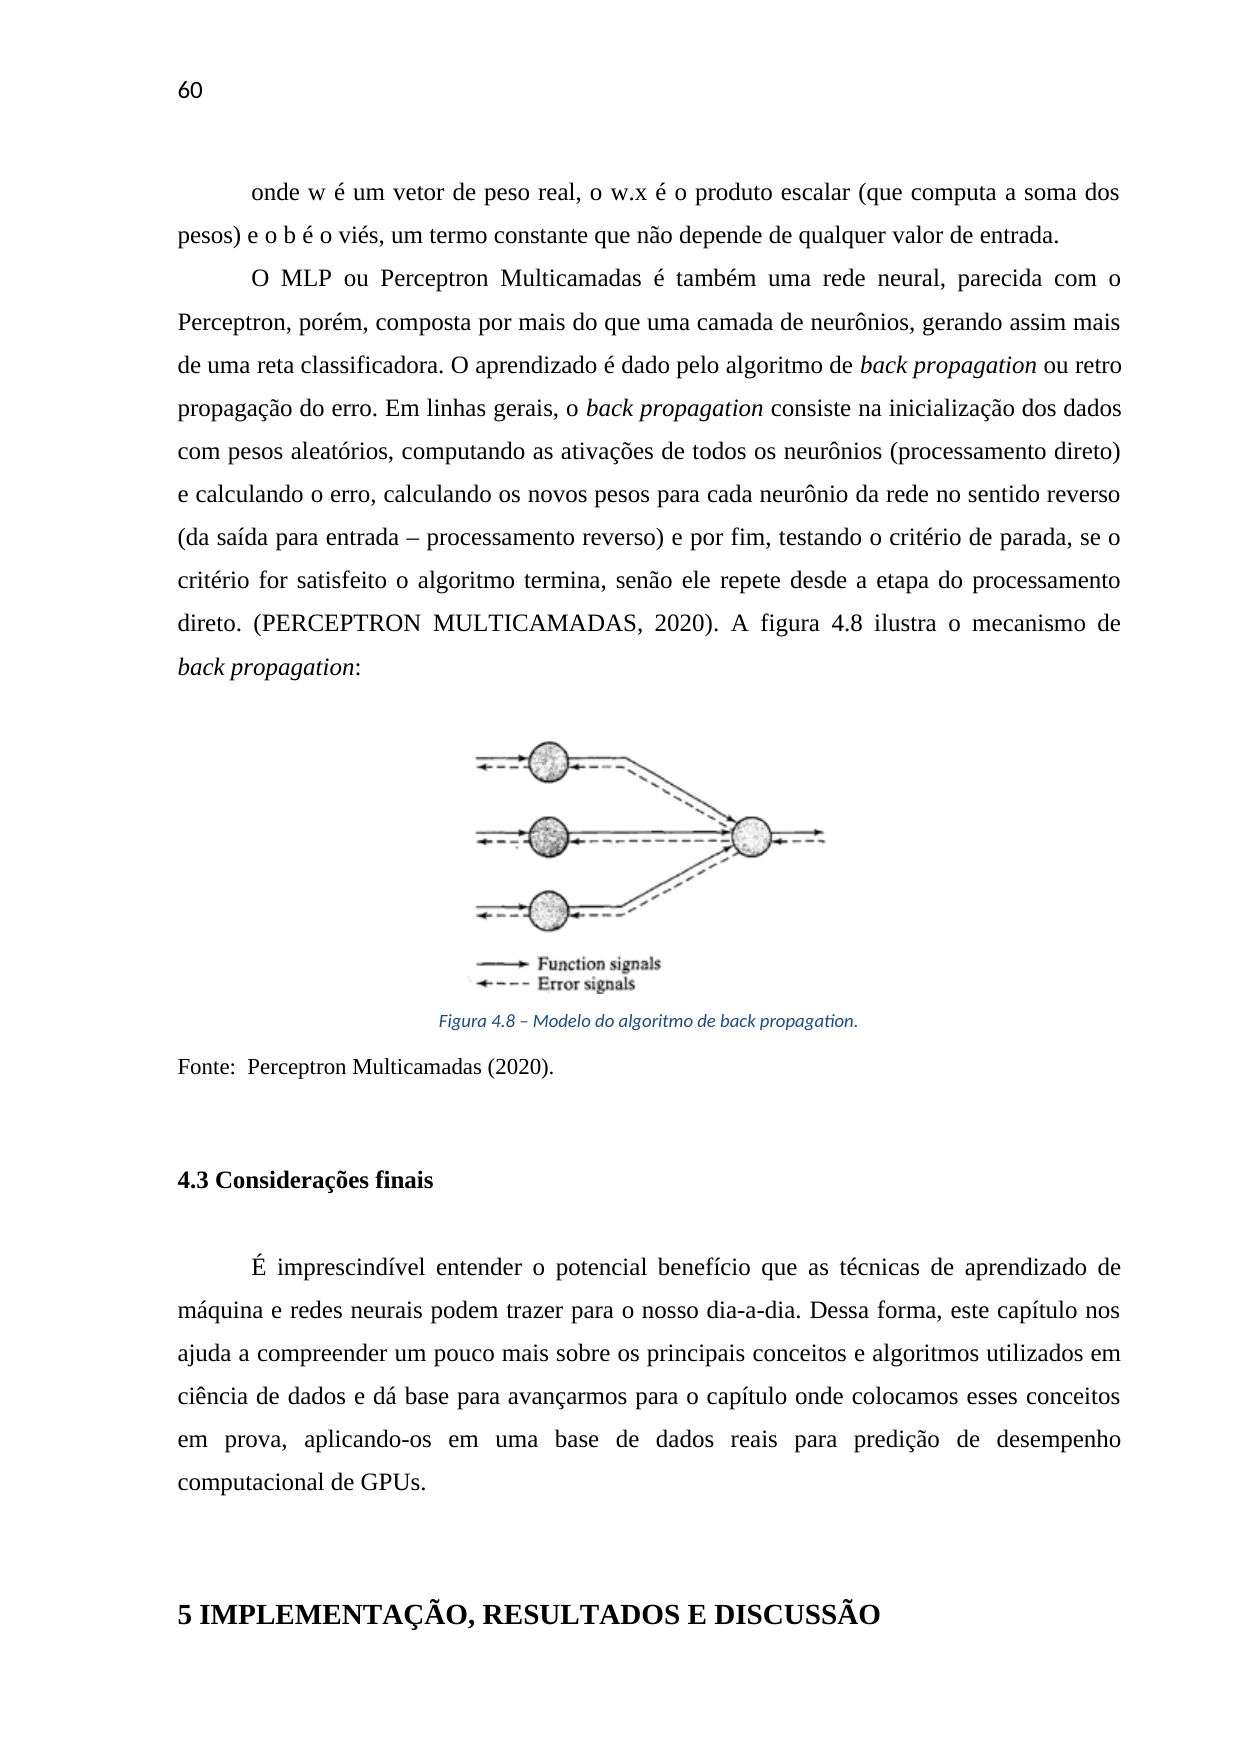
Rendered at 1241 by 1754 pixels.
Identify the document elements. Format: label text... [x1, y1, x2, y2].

text 4.3 Considerações finais [177, 1166, 1122, 1194]
picture [461, 737, 838, 994]
text É imprescindível entender o potencial benefício que as técnicas de aprendizado de máquina e redes neurais podem trazer para o nosso dia-a-dia. Dessa forma, este capítulo nos ajuda a compreender um pouco mais sobre os principais conceitos e algoritmos utilizados em ciência de dados e dá base para avançarmos para o capítulo onde colocamos esses conceitos em prova, aplicando-os em uma base de dados reais para predição de desempenho computacional de GPUs. [177, 1252, 1122, 1496]
text O MLP ou Perceptron Multicamadas é também uma rede neural, parecida com o Perceptron, porém, composta por mais do que uma camada de neurônios, gerando assim mais de uma reta classificadora. O aprendizado é dado pelo algoritmo de back propagation ou retro propagação do erro. Em linhas gerais, o back propagation consiste na inicialização dos dados com pesos aleatórios, computando as ativações de todos os neurônios (processamento direto) e calculando o erro, calculando os novos pesos para cada neurônio da rede no sentido reverso (da saída para entrada – processamento reverso) e por fim, testando o critério de parada, se o critério for satisfeito o algoritmo termina, senão ele repete desde a etapa do processamento direto. (PERCEPTRON MULTICAMADAS, 2020). A figura 4.8 ilustra o mecanismo de back propagation: [177, 263, 1122, 680]
text onde w é um vetor de peso real, o w.x é o produto escalar (que computa a soma dos pesos) e o b é o viés, um termo constante que não depende de qualquer valor de entrada. [177, 177, 1122, 249]
text Figura 4.8 – Modelo do algoritmo de back propagation. [177, 1009, 1122, 1032]
text Fonte: Perceptron Multicamadas (2020). [177, 1053, 1122, 1079]
text 5 IMPLEMENTAÇÃO, RESULTADOS E DISCUSSÃO [177, 1597, 1122, 1630]
